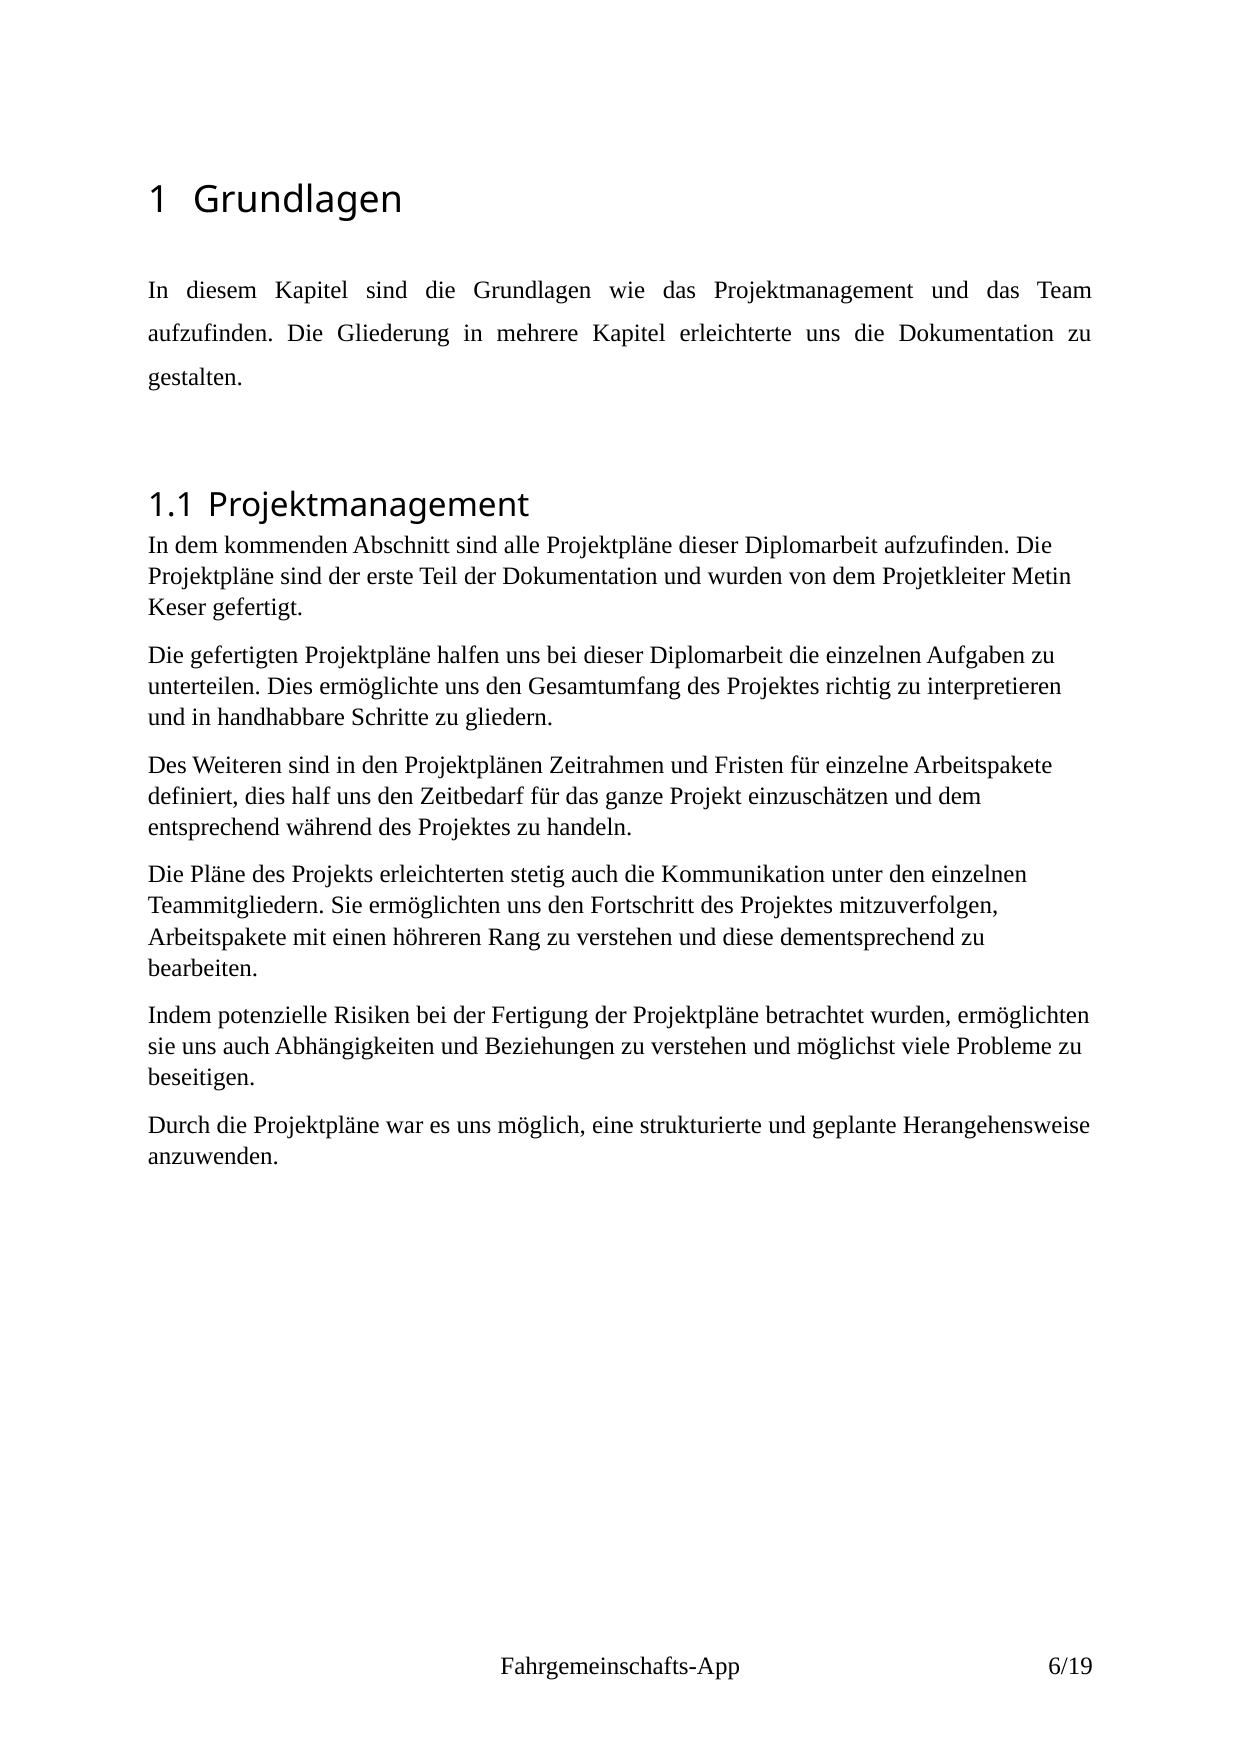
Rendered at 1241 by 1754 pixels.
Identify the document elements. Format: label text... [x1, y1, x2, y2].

subtitle Projektmanagement [148, 481, 1093, 527]
subtitle Grundlagen [148, 173, 1093, 224]
text In dem kommenden Abschnitt sind alle Projektpläne dieser Diplomarbeit aufzufinden. Die Projektpläne sind der erste Teil der Dokumentation und wurden von dem Projetkleiter Metin Keser gefertigt. [148, 530, 1093, 621]
text Des Weiteren sind in den Projektplänen Zeitrahmen und Fristen für einzelne Arbeitspakete definiert, dies half uns den Zeitbedarf für das ganze Projekt einzuschätzen und dem entsprechend während des Projektes zu handeln. [148, 750, 1093, 841]
text Durch die Projektpläne war es uns möglich, eine strukturierte und geplante Herangehensweise anzuwenden. [148, 1110, 1093, 1170]
text Indem potenzielle Risiken bei der Fertigung der Projektpläne betrachtet wurden, ermöglichten sie uns auch Abhängigkeiten und Beziehungen zu verstehen und möglichst viele Probleme zu beseitigen. [148, 1000, 1093, 1091]
text Die Pläne des Projekts erleichterten stetig auch die Kommunikation unter den einzelnen Teammitgliedern. Sie ermöglichten uns den Fortschritt des Projektes mitzuverfolgen, Arbeitspakete mit einen höhreren Rang zu verstehen und diese dementsprechend zu bearbeiten. [148, 859, 1093, 981]
text In diesem Kapitel sind die Grundlagen wie das Projektmanagement und das Team aufzufinden. Die Gliederung in mehrere Kapitel erleichterte uns die Dokumentation zu gestalten. [148, 275, 1093, 390]
text Die gefertigten Projektpläne halfen uns bei dieser Diplomarbeit die einzelnen Aufgaben zu unterteilen. Dies ermöglichte uns den Gesamtumfang des Projektes richtig zu interpretieren und in handhabbare Schritte zu gliedern. [148, 640, 1093, 731]
